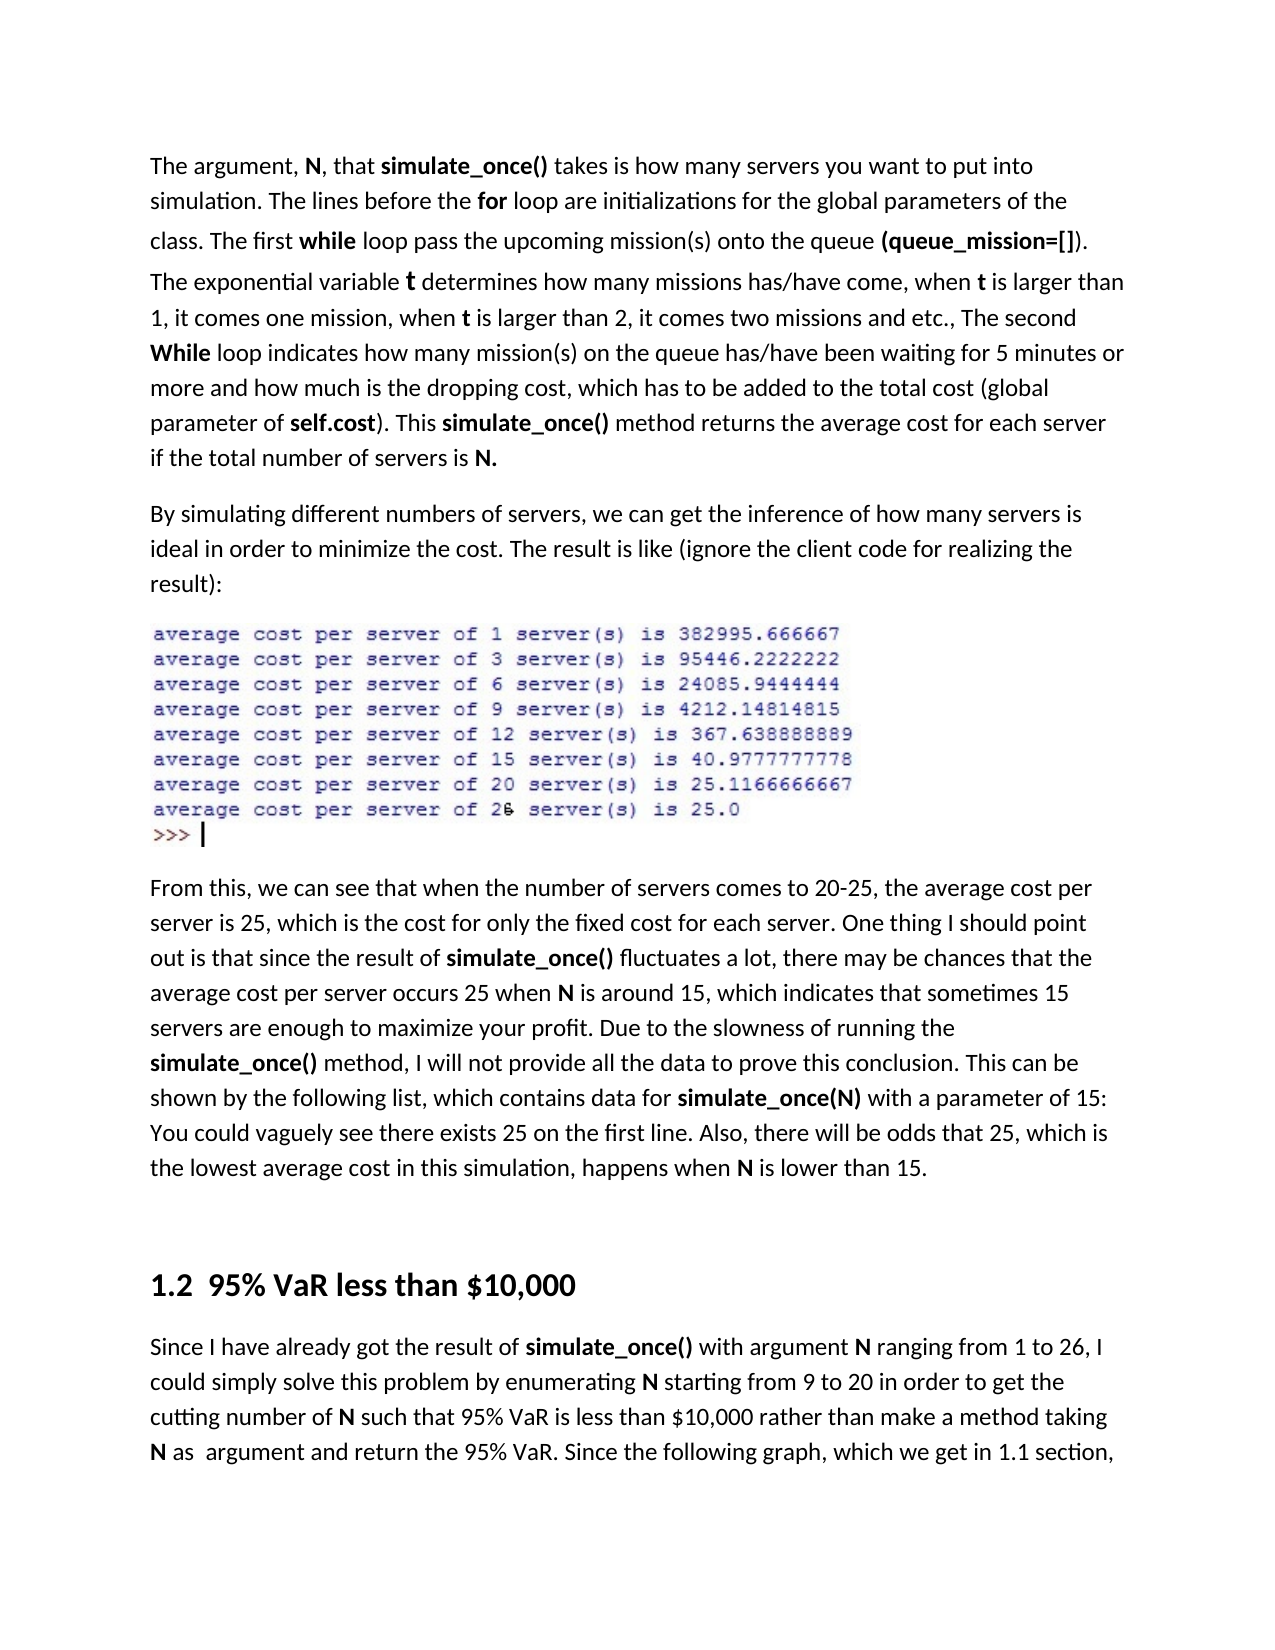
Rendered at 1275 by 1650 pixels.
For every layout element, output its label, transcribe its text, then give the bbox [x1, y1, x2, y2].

text 1.2 95% VaR less than $10,000 [150, 1264, 1125, 1304]
picture [150, 623, 861, 847]
text Since I have already got the result of simulate_once() with argument N ranging from 1 to 26, I could simply solve this problem by enumerating N starting from 9 to 20 in order to get the cutting number of N such that 95% VaR is less than $10,000 rather than make a method taking N as argument and return the 95% VaR. Since the following graph, which we get in 1.1 section, [150, 1331, 1125, 1467]
text The argument, N, that simulate_once() takes is how many servers you want to put into simulation. The lines before the for loop are initializations for the global parameters of the class. The first while loop pass the upcoming mission(s) onto the queue (queue_mission=[]). The exponential variable t determines how many missions has/have come, when t is larger than 1, it comes one mission, when t is larger than 2, it comes two missions and etc., The second While loop indicates how many mission(s) on the queue has/have been waiting for 5 minutes or more and how much is the dropping cost, which has to be added to the total cost (global parameter of self.cost). This simulate_once() method returns the average cost for each server if the total number of servers is N. [150, 150, 1125, 472]
text From this, we can see that when the number of servers comes to 20-25, the average cost per server is 25, which is the cost for only the fixed cost for each server. One thing I should point out is that since the result of simulate_once() fluctuates a lot, there may be chances that the average cost per server occurs 25 when N is around 15, which indicates that sometimes 15 servers are enough to maximize your profit. Due to the slowness of running the simulate_once() method, I will not provide all the data to prove this conclusion. This can be shown by the following list, which contains data for simulate_once(N) with a parameter of 15: You could vaguely see there exists 25 on the first line. Also, there will be odds that 25, which is the lowest average cost in this simulation, happens when N is lower than 15. [150, 872, 1125, 1182]
text By simulating different numbers of servers, we can get the inference of how many servers is ideal in order to minimize the cost. The result is like (ignore the client code for realizing the result): [150, 498, 1125, 598]
